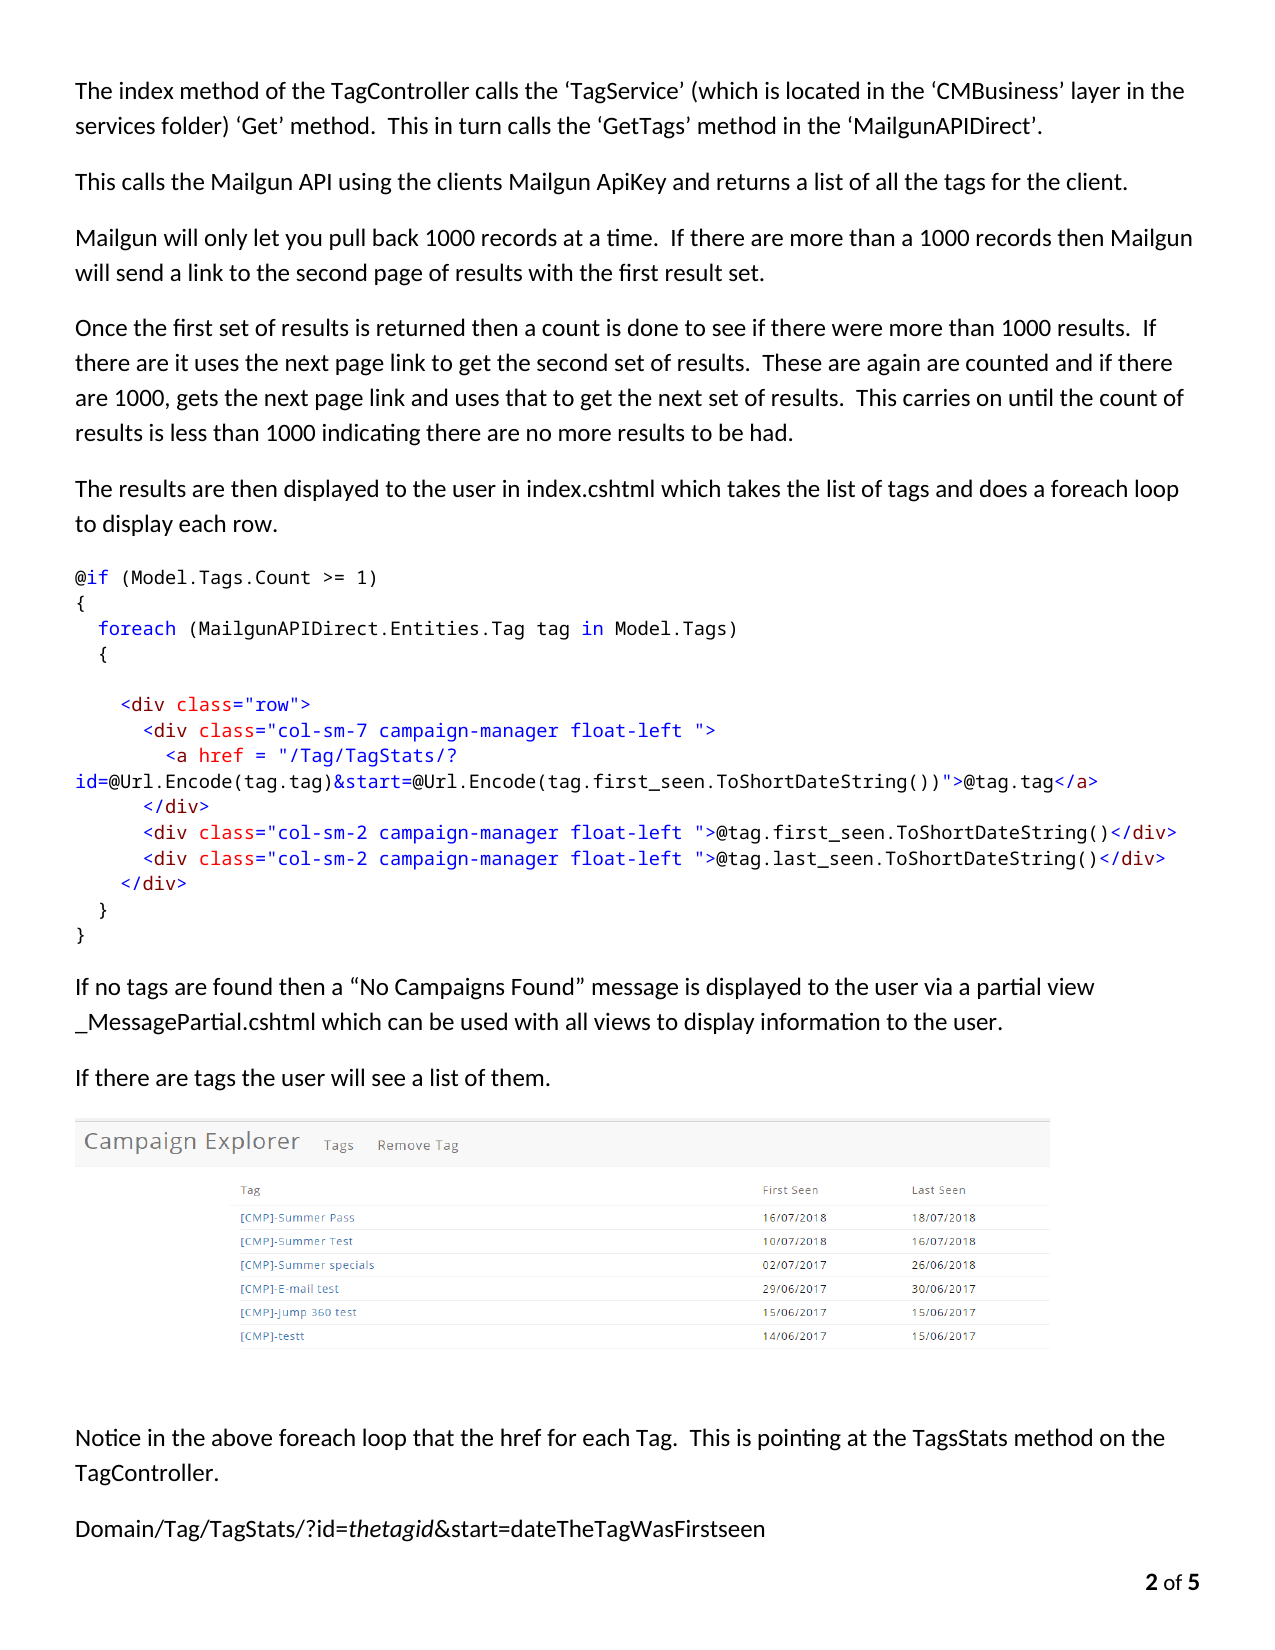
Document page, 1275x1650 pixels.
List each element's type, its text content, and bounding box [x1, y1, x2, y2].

text <div class="col-sm-7 campaign-manager float-left "> [75, 717, 1200, 743]
text <div class="row"> [75, 692, 1200, 717]
text If no tags are found then a “No Campaigns Found” message is displayed to the user via a partial view _MessagePartial.cshtml which can be used with all views to display information to the user. [75, 972, 1200, 1037]
text <div class="col-sm-2 campaign-manager float-left ">@tag.last_seen.ToShortDateString()</div> [75, 845, 1200, 870]
text Once the first set of results is returned then a count is done to see if there were more than 1000 results. If there are it uses the next page link to get the second set of results. These are again are counted and if there are 1000, gets the next page link and uses that to get the next set of results. This carries on until the count of results is less than 1000 indicating there are no more results to be had. [75, 312, 1200, 448]
text This calls the Mailgun API using the clients Mailgun ApiKey and returns a list of all the tags for the client. [75, 166, 1200, 196]
text Notice in the above foreach loop that the href for each Tag. This is pointing at the TagsStats method on the TagController. [75, 1422, 1200, 1488]
picture [75, 1118, 1050, 1397]
text </div> [75, 870, 1200, 896]
text If there are tags the user will see a list of them. [75, 1062, 1200, 1093]
text Mailgun will only let you pull back 1000 records at a time. If there are more than a 1000 records then Mailgun will send a link to the second page of results with the first result set. [75, 222, 1200, 287]
text </div> [75, 794, 1200, 819]
text The index method of the TagController calls the ‘TagService’ (which is located in the ‘CMBusiness’ layer in the services folder) ‘Get’ method. This in turn calls the ‘GetTags’ method in the ‘MailgunAPIDirect’. [75, 75, 1200, 141]
text The results are then displayed to the user in index.cshtml which takes the list of tags and does a foreach loop to display each row. [75, 473, 1200, 539]
text } [75, 896, 1200, 921]
text Domain/Tag/TagStats/?id=thetagid&start=dateTheTagWasFirstseen [75, 1513, 1200, 1543]
text foreach (MailgunAPIDirect.Entities.Tag tag in Model.Tags) [75, 615, 1200, 641]
text { [75, 641, 1200, 666]
text } [75, 921, 1200, 947]
text <div class="col-sm-2 campaign-manager float-left ">@tag.first_seen.ToShortDateString()</div> [75, 819, 1200, 845]
text @if (Model.Tags.Count >= 1) [75, 564, 1200, 590]
text <a href = "/Tag/TagStats/?id=@Url.Encode(tag.tag)&start=@Url.Encode(tag.first_seen.ToShortDateString())">@tag.tag</a> [75, 743, 1200, 794]
text { [75, 590, 1200, 615]
